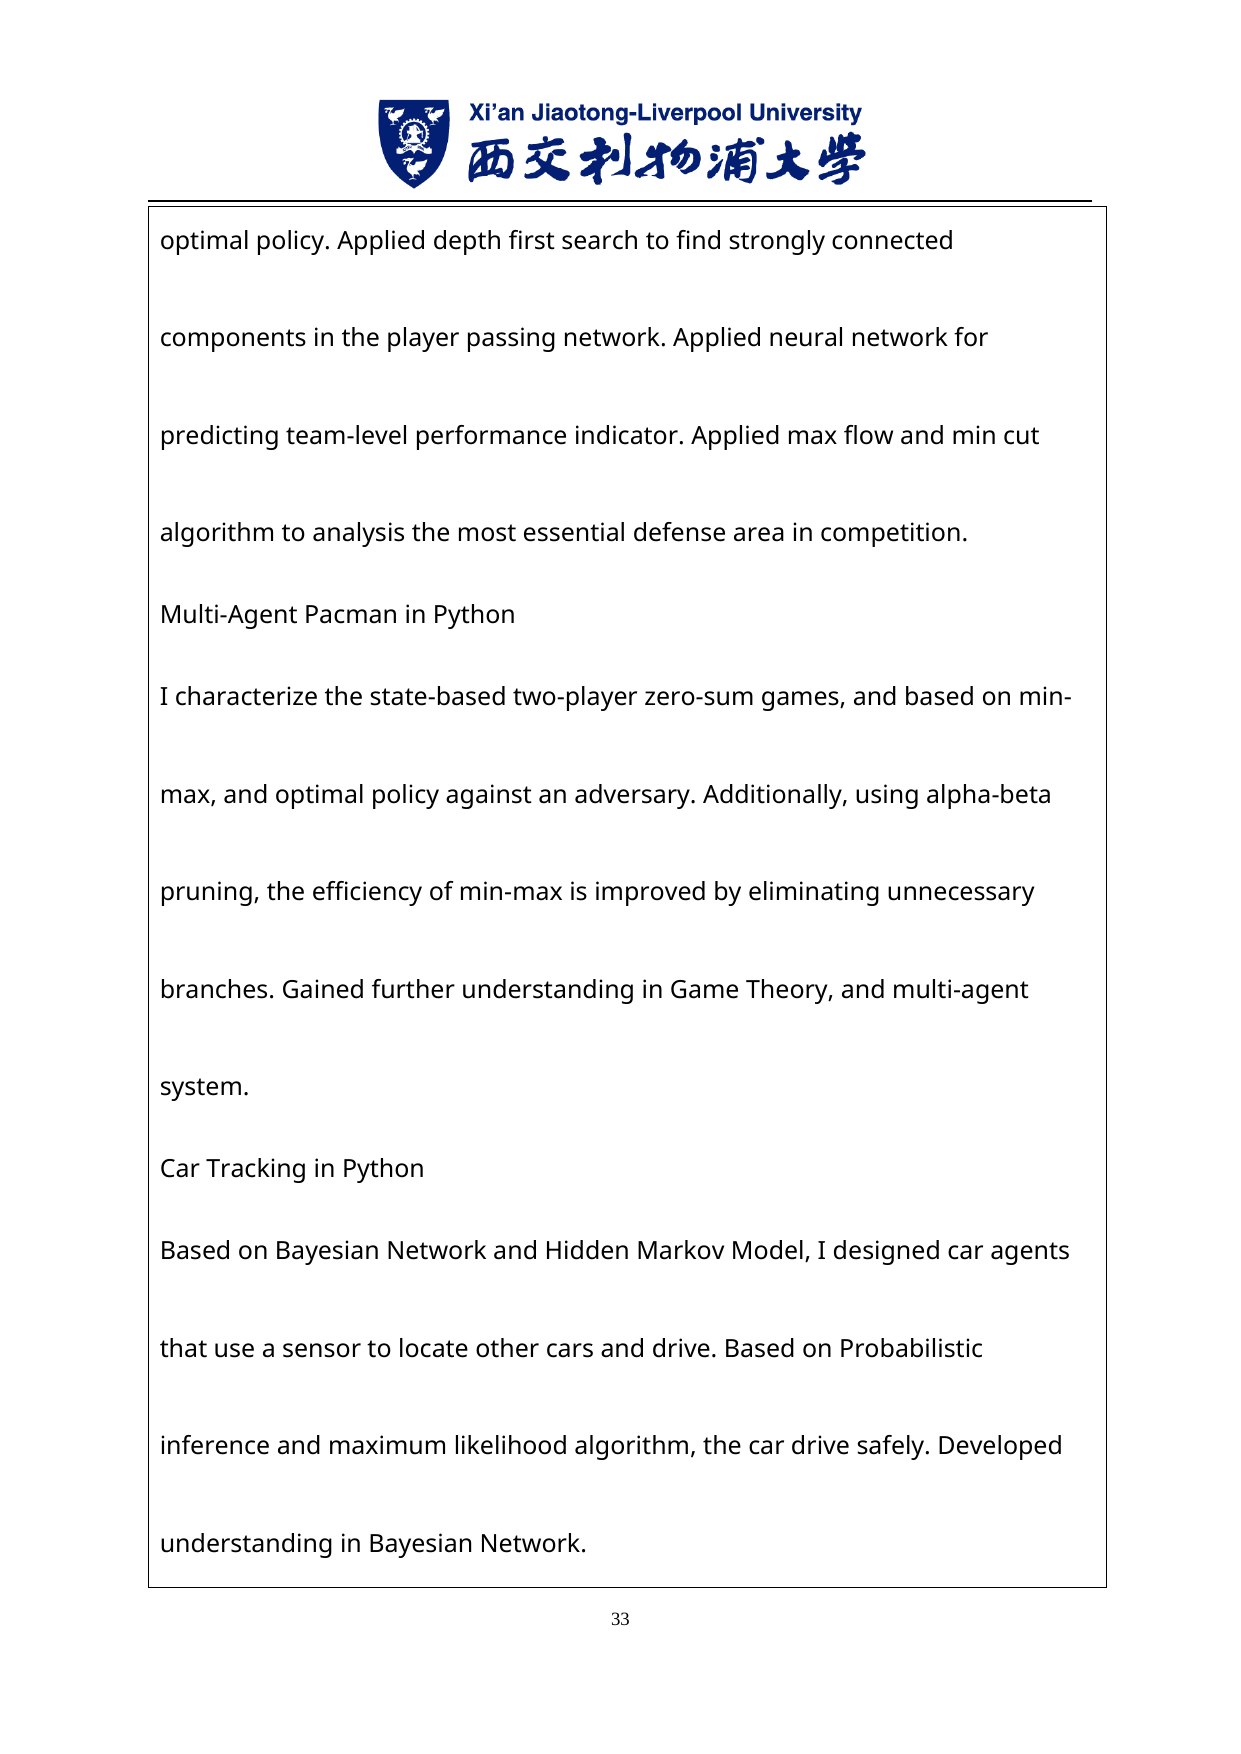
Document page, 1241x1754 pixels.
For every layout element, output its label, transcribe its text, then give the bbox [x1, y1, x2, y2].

picture [363, 88, 877, 198]
